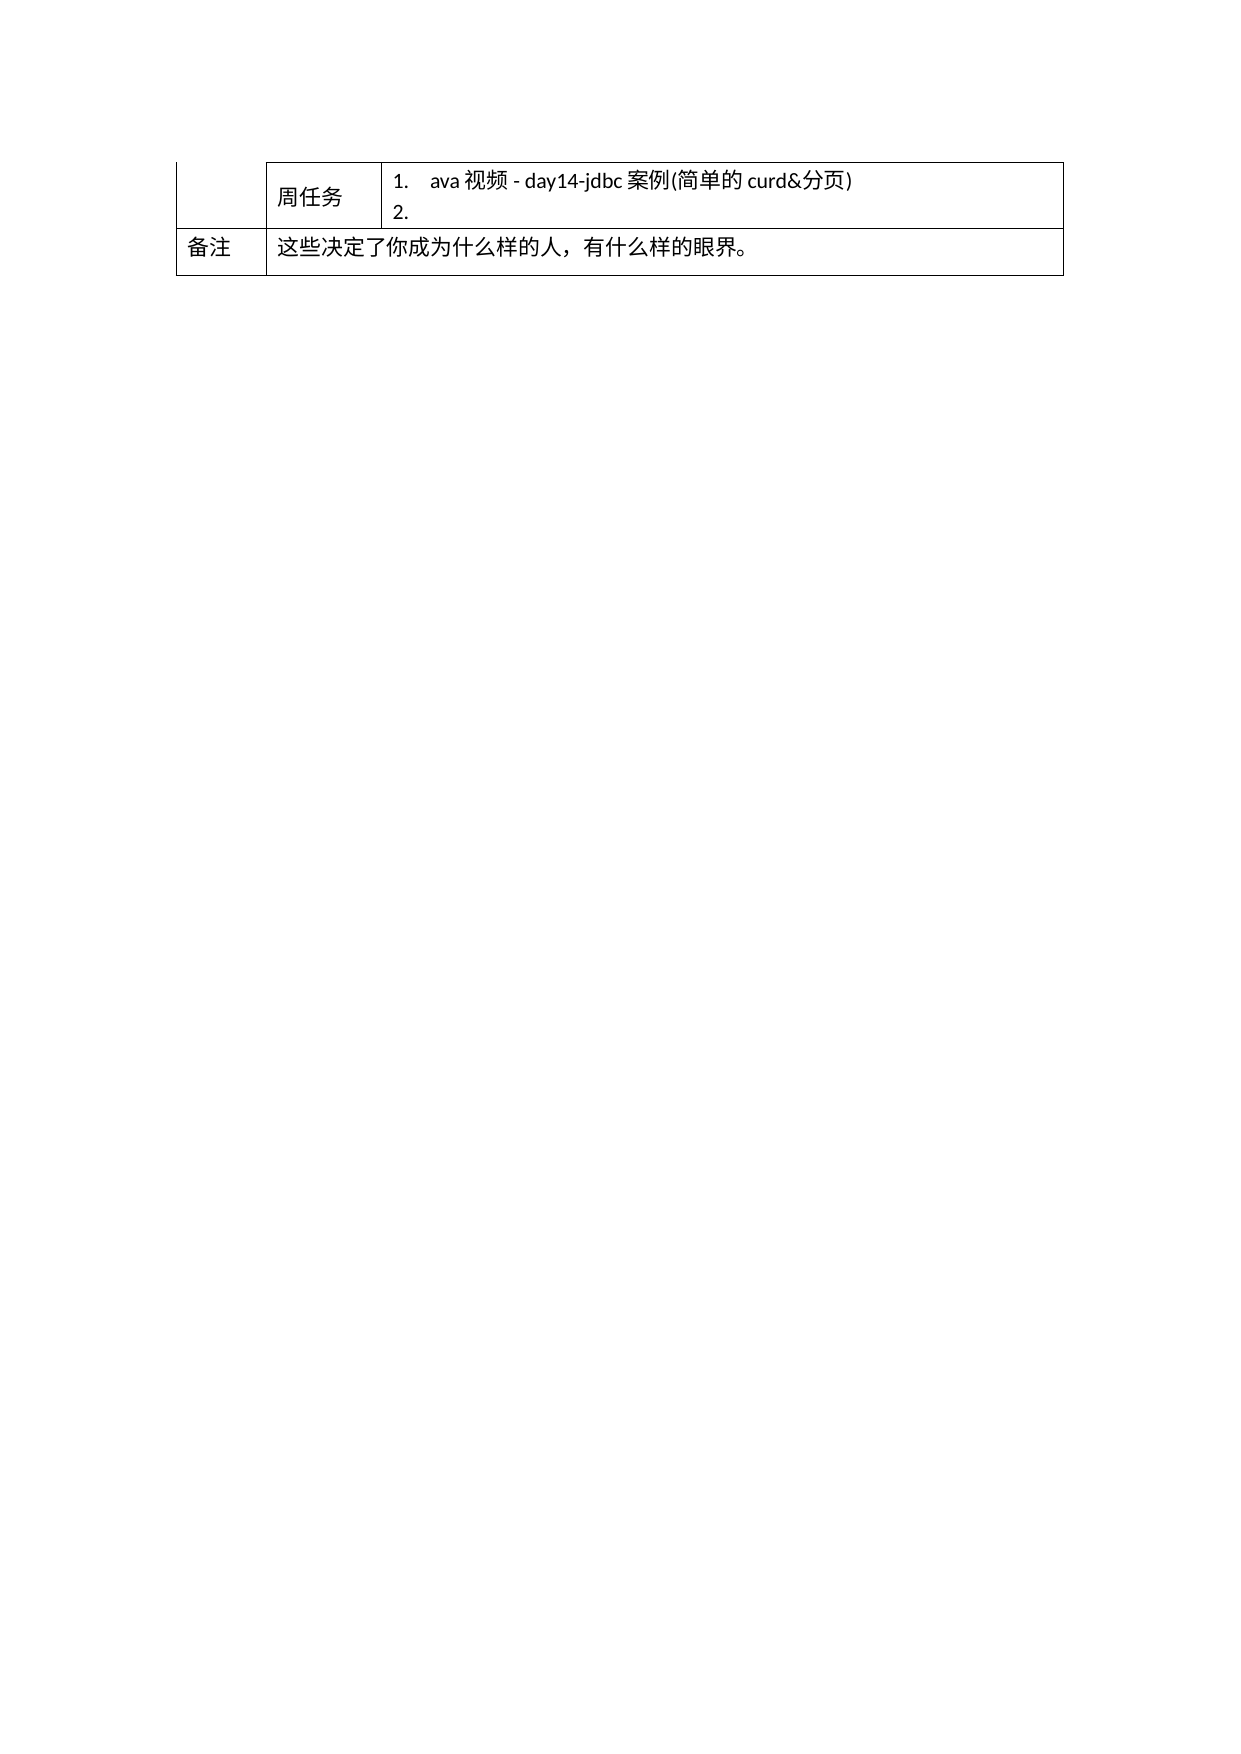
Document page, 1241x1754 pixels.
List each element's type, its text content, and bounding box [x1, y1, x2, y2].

table_cell 周任务 [267, 163, 381, 228]
table_cell ava视频 - day14-jdbc案例(简单的curd&分页) [382, 163, 1063, 228]
table_cell 这些决定了你成为什么样的人，有什么样的眼界。 [267, 229, 1063, 275]
table_cell 备注 [177, 229, 266, 275]
